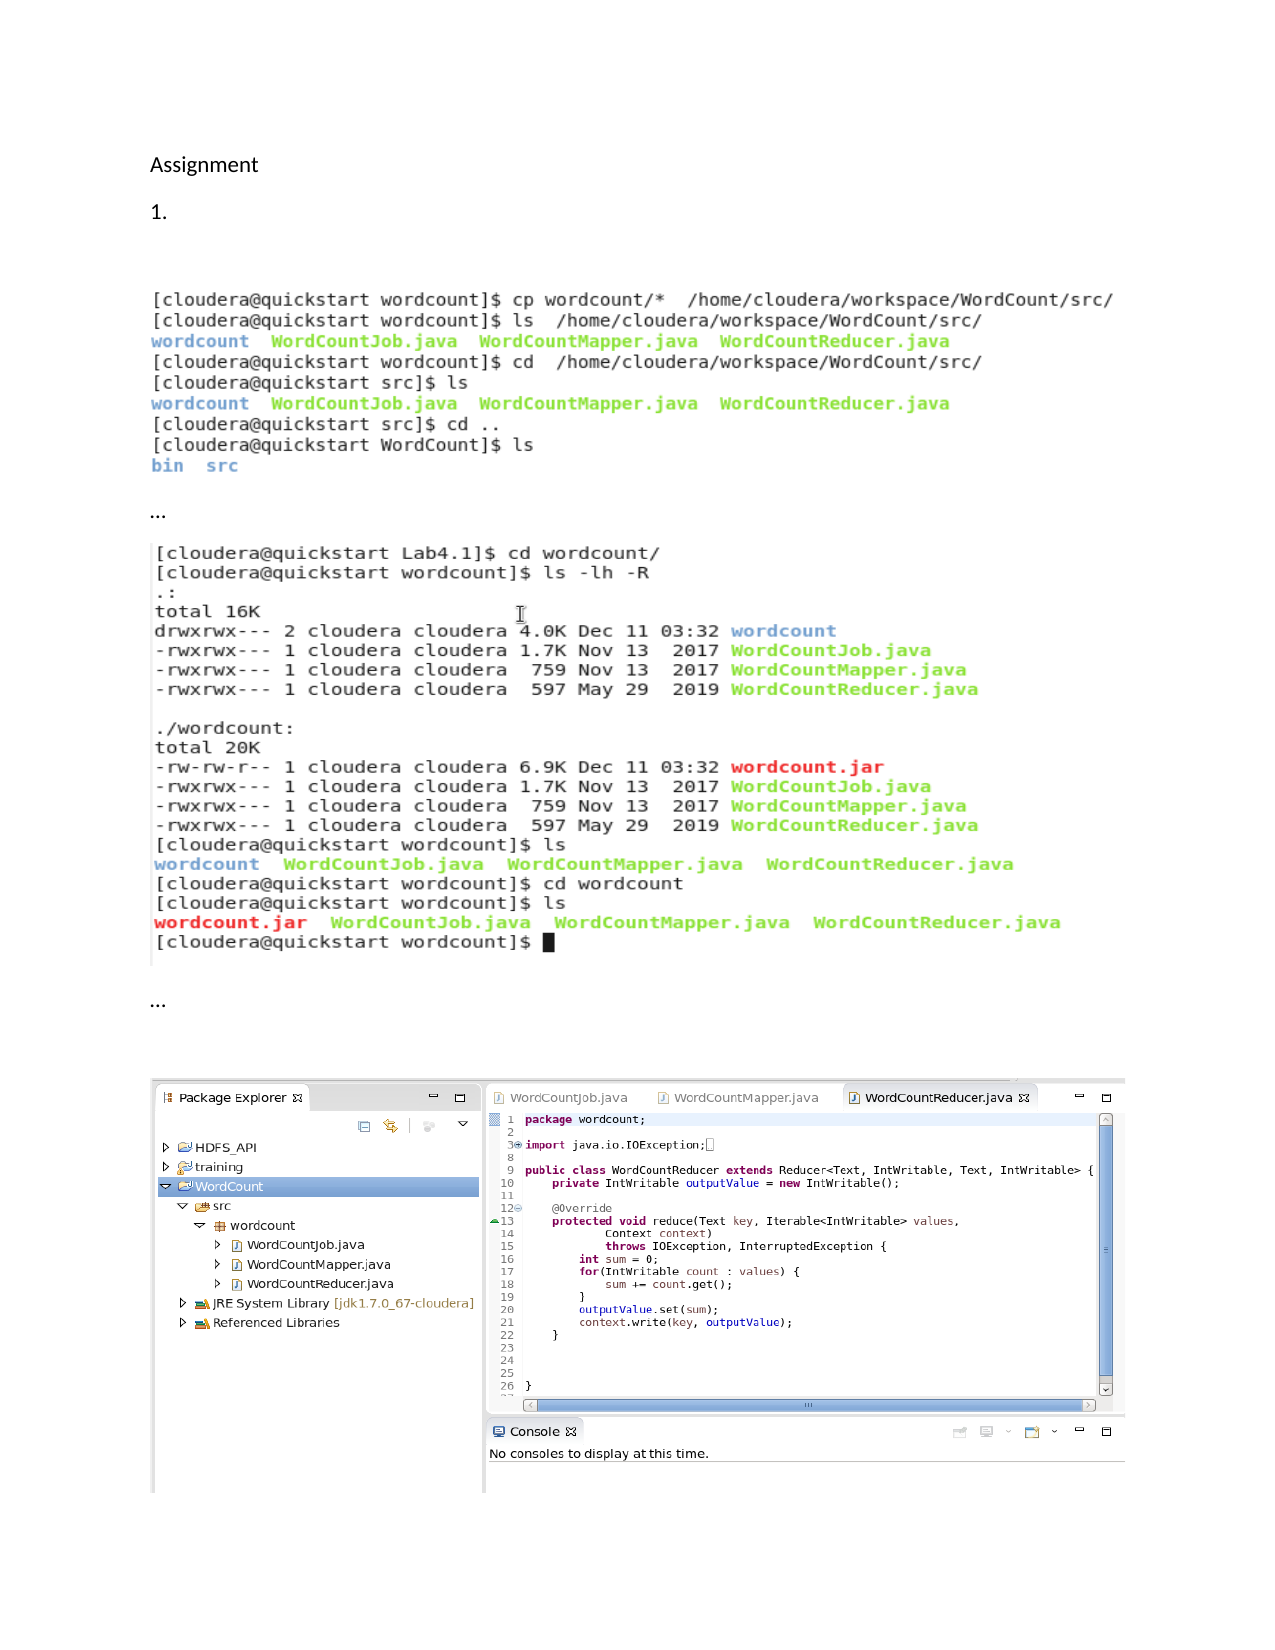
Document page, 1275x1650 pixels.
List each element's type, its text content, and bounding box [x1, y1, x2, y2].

picture [150, 290, 1125, 478]
picture [150, 543, 1125, 966]
text Assignment [150, 150, 1125, 178]
text … [150, 497, 1125, 525]
text 1. [150, 197, 1125, 225]
text … [150, 985, 1125, 1013]
picture [150, 1078, 1125, 1493]
